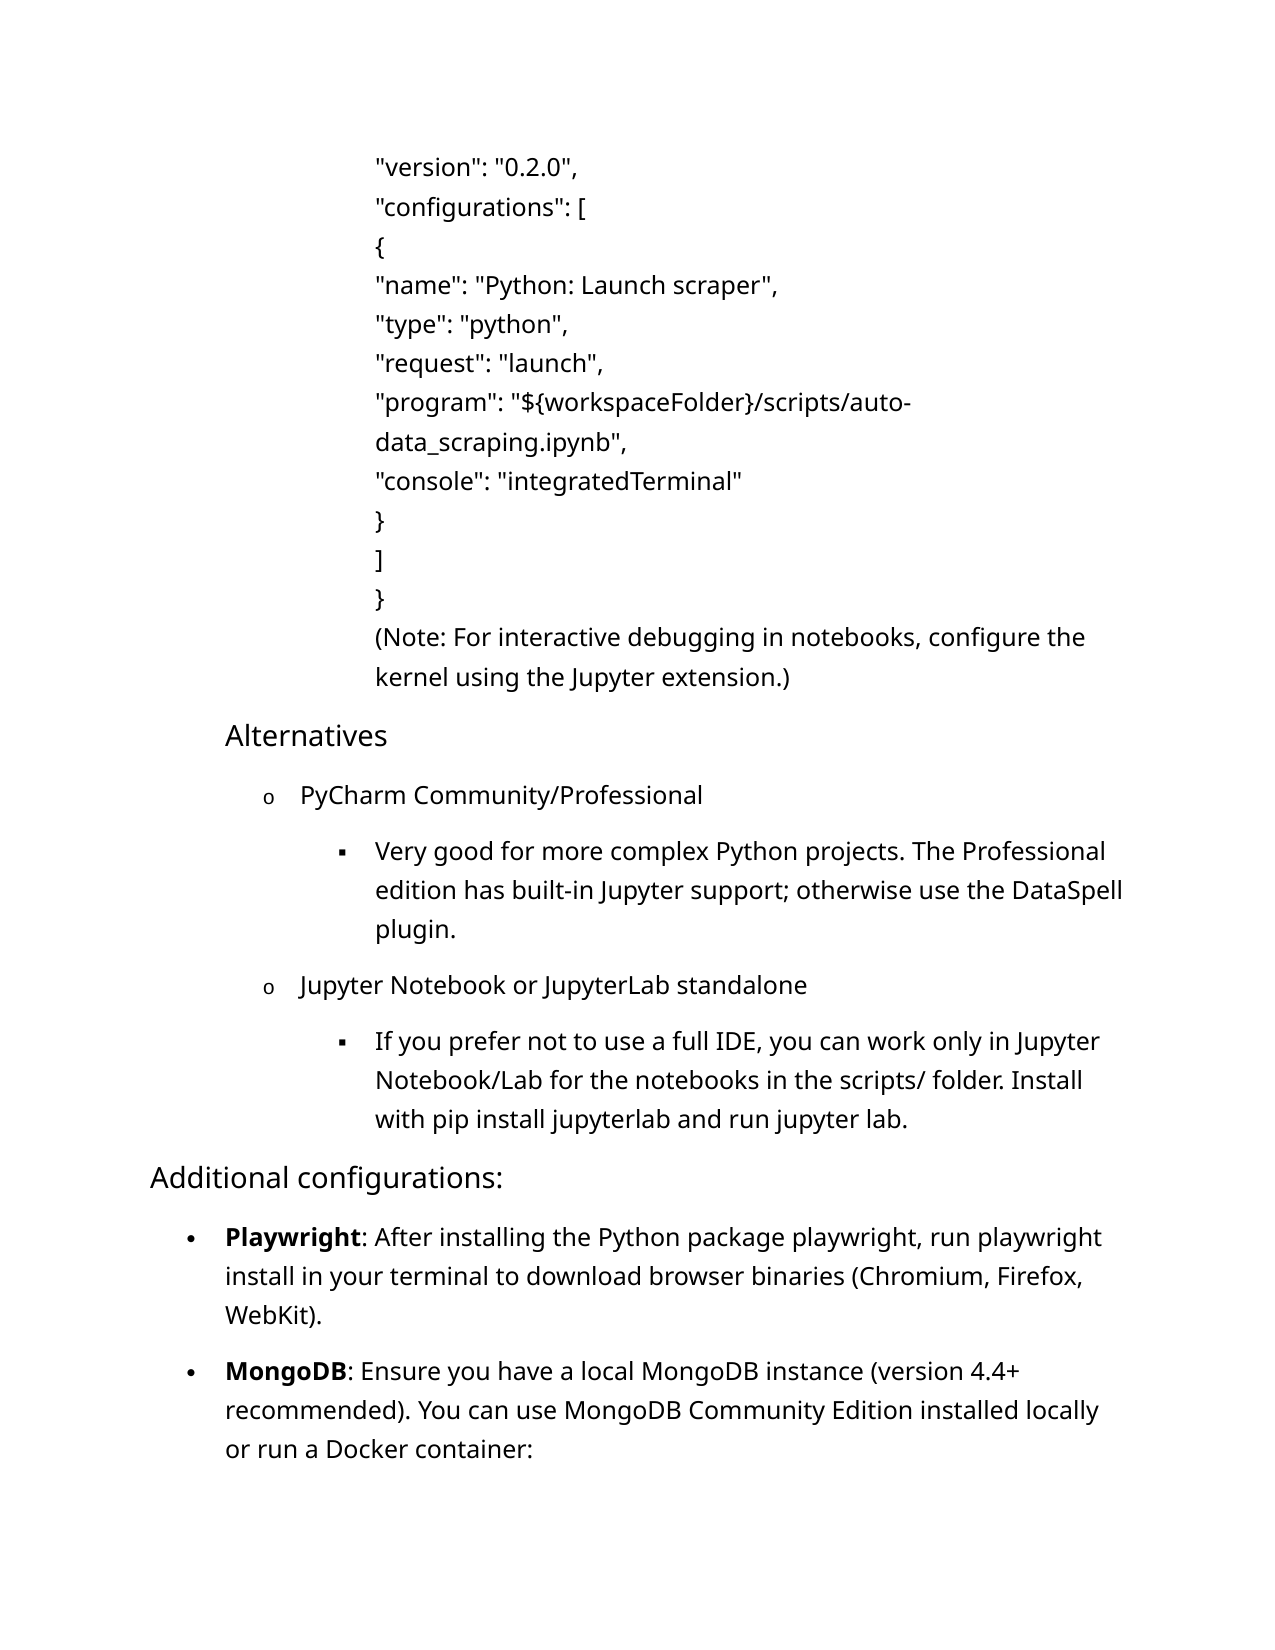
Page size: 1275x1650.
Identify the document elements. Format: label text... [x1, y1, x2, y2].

list If you prefer not to use a full IDE, you can work only in Jupyter Notebook/Lab for the notebooks in the scripts/ folder. Install with pip install jupyterlab and run jupyter lab. [337, 1023, 1125, 1136]
list Playwright: After installing the Python package playwright, run playwright install in your terminal to download browser binaries (Chromium, Firefox, WebKit). [187, 1219, 1125, 1332]
list Jupyter Notebook or JupyterLab standalone [262, 967, 1125, 1001]
text Alternatives [225, 715, 1125, 755]
list PyCharm Community/Professional [262, 777, 1125, 811]
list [337, 150, 1125, 693]
list MongoDB: Ensure you have a local MongoDB instance (version 4.4+ recommended). You can use MongoDB Community Edition installed locally or run a Docker container: [187, 1354, 1125, 1466]
text Additional configurations: [150, 1157, 1125, 1197]
list Very good for more complex Python projects. The Professional edition has built-in Jupyter support; otherwise use the DataSpell plugin. [337, 833, 1125, 946]
